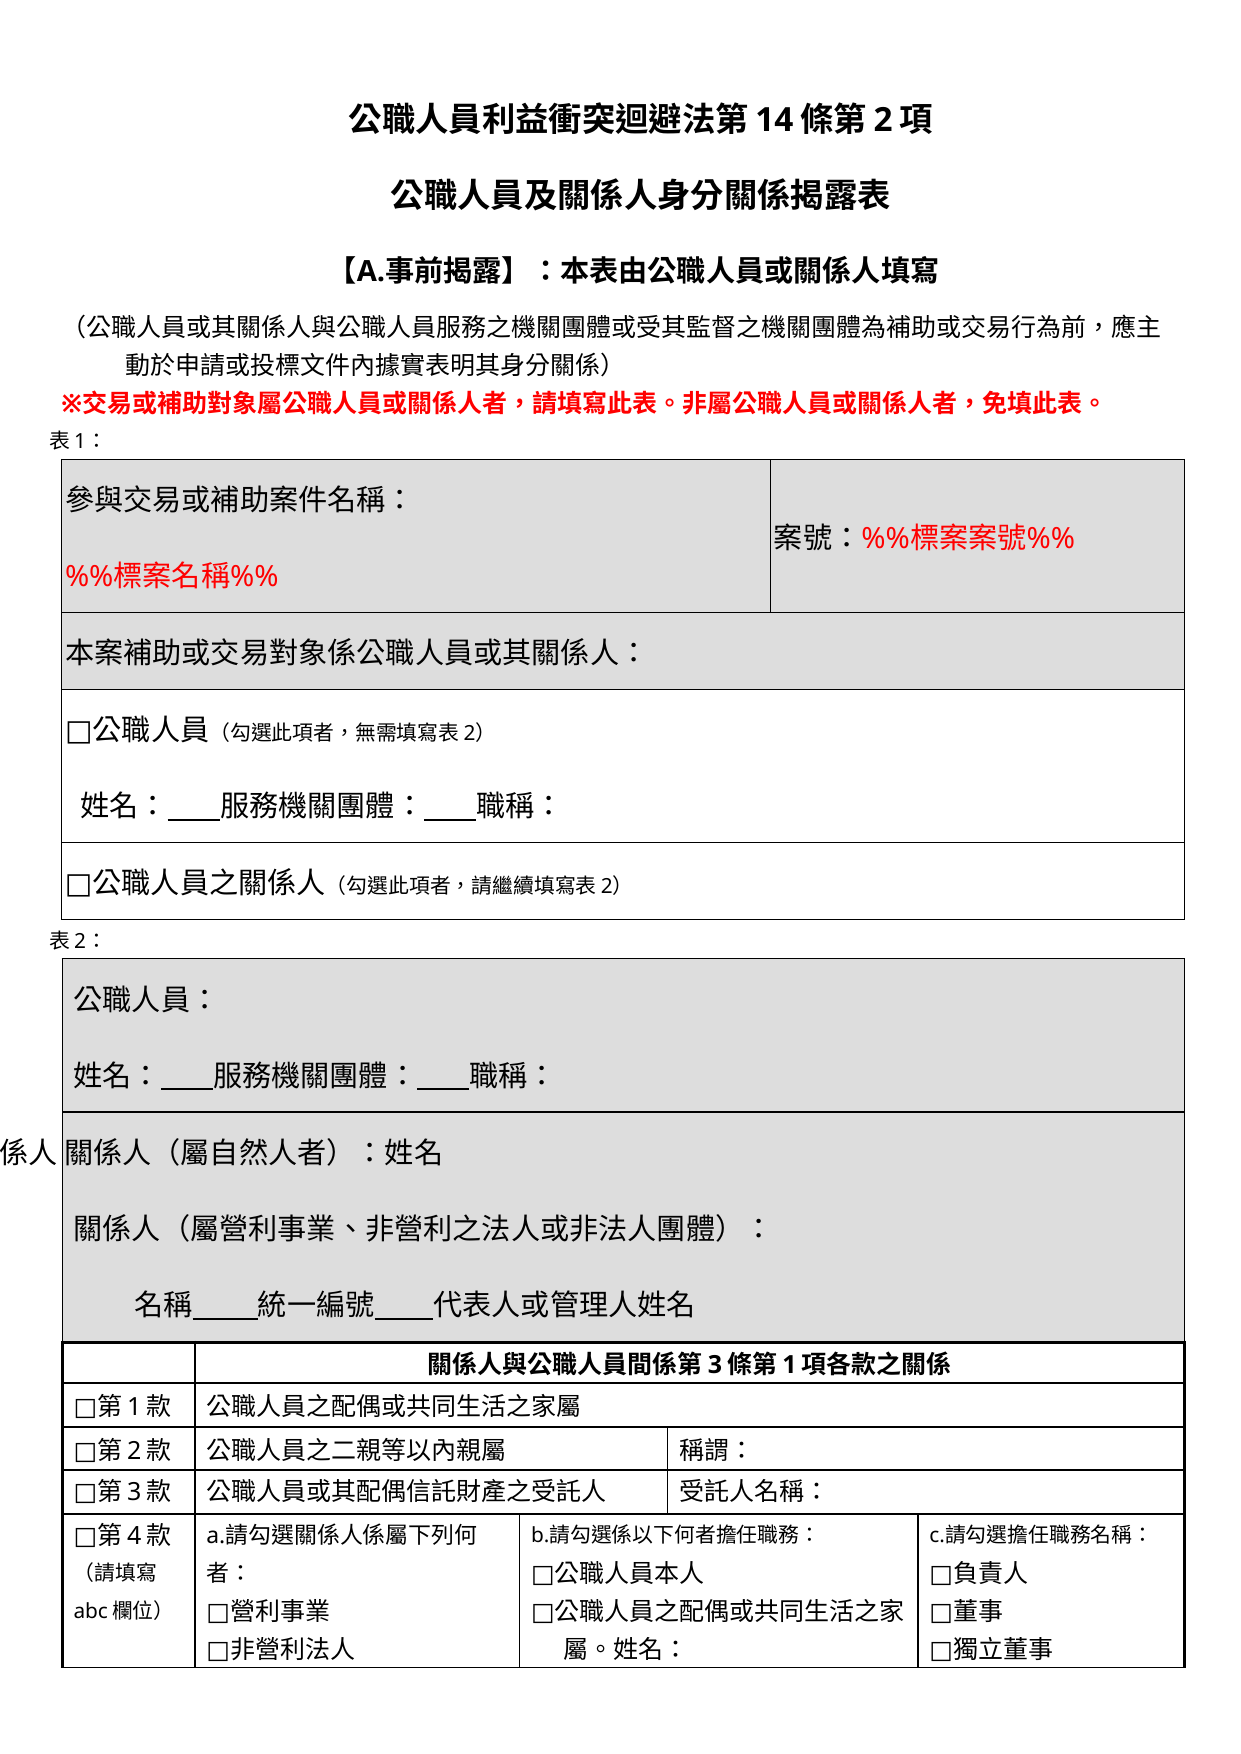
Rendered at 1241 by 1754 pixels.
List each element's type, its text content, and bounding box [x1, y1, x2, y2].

table_cell 受託人名稱： [668, 1471, 1183, 1513]
table_cell □公職人員（勾選此項者，無需填寫表2） 姓名： 服務機關團體： 職稱： [62, 690, 1184, 842]
table_cell 關係人與公職人員間係第3條第1項各款之關係 [196, 1344, 1183, 1382]
table_cell 公職人員之二親等以內親屬 [196, 1428, 667, 1469]
table_cell c.請勾選擔任職務名稱： □負責人 □董事 □獨立董事 □監察人 □經理人 □相類似職務： [919, 1515, 1183, 1667]
table_cell □第2款 [64, 1428, 194, 1469]
text 公職人員利益衝突迴避法第14條第2項 [33, 78, 1240, 154]
text 表2： [33, 920, 1110, 958]
table_header 參與交易或補助案件名稱： %%標案名稱%% [62, 460, 770, 612]
table_cell 關係人 關係人（屬自然人者）：姓名 關係人（屬營利事業、非營利之法人或非法人團體）： 名稱 統一編號 代表人或管理人姓名 [63, 1113, 1184, 1341]
table_cell 公職人員或其配偶信託財產之受託人 [196, 1471, 667, 1513]
table_cell a.請勾選關係人係屬下列何者： □營利事業 □非營利法人 □非法人團體 [196, 1515, 519, 1667]
text 【A.事前揭露】：本表由公職人員或關係人填寫 [33, 231, 1234, 307]
table_header 公職人員： 姓名： 服務機關團體： 職稱： [63, 959, 1184, 1111]
table_cell [64, 1344, 194, 1382]
table_cell □第4款 （請填寫abc欄位） [64, 1515, 194, 1667]
table_cell b.請勾選係以下何者擔任職務： □公職人員本人 □公職人員之配偶或共同生活之家屬。姓名： □公職人員二親等以內親屬。 親屬稱謂： (填寫親屬稱謂例如：兒媳、女婿、兄嫂、弟媳、連襟、妯娌) 姓名： [520, 1515, 917, 1667]
list ※交易或補助對象屬公職人員或關係人者，請填寫此表。非屬公職人員或關係人者，免填此表。 [61, 383, 1184, 421]
table_cell 公職人員之配偶或共同生活之家屬 [196, 1384, 1183, 1426]
table_header 案號：%%標案案號%% [771, 460, 1184, 612]
table_cell □第3款 [64, 1471, 194, 1513]
table_cell □公職人員之關係人（勾選此項者，請繼續填寫表2） [62, 843, 1184, 919]
table_cell □第1款 [64, 1384, 194, 1426]
list （公職人員或其關係人與公職人員服務之機關團體或受其監督之機關團體為補助或交易行為前，應主動於申請或投標文件內據實表明其身分關係） [61, 307, 1184, 383]
table_cell 本案補助或交易對象係公職人員或其關係人： [62, 613, 1184, 689]
text 表1： [33, 421, 1189, 459]
table_cell 稱謂： [668, 1428, 1183, 1469]
text 公職人員及關係人身分關係揭露表 [33, 154, 1240, 231]
